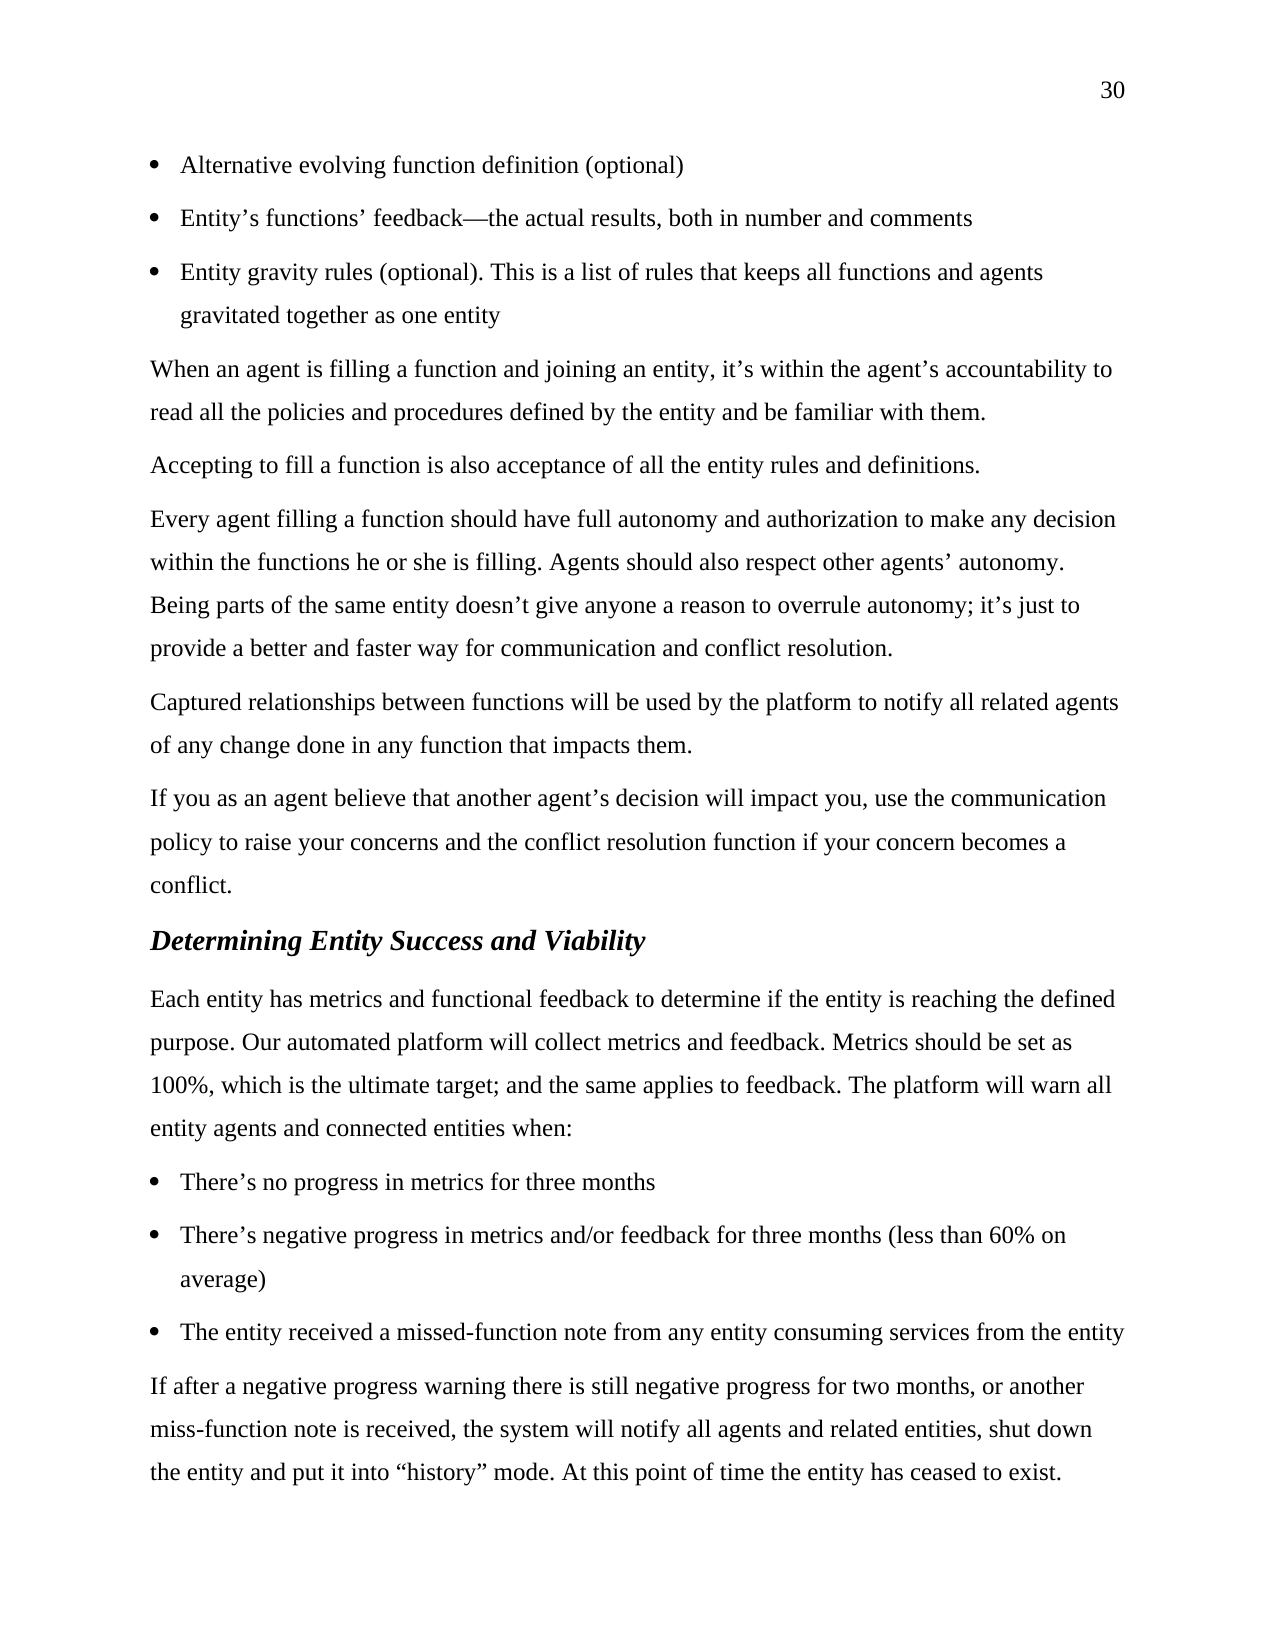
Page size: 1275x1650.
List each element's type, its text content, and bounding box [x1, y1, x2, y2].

list The entity received a missed-function note from any entity consuming services from the entity [150, 1317, 1125, 1346]
subtitle Determining Entity Success and Viability [150, 923, 1125, 957]
list There’s negative progress in metrics and/or feedback for three months (less than 60% on average) [150, 1221, 1125, 1292]
list Accepting to fill a function is also acceptance of all the entity rules and definitions. [150, 450, 1125, 479]
list If you as an agent believe that another agent’s decision will impact you, use the communication policy to raise your concerns and the conflict resolution function if your concern becomes a conflict. [150, 783, 1125, 898]
list Captured relationships between functions will be used by the platform to notify all related agents of any change done in any function that impacts them. [150, 687, 1125, 759]
list There’s no progress in metrics for three months [150, 1167, 1125, 1196]
list Alternative evolving function definition (optional) [150, 150, 1125, 179]
list Each entity has metrics and functional feedback to determine if the entity is reaching the defined purpose. Our automated platform will collect metrics and feedback. Metrics should be set as 100%, which is the ultimate target; and the same applies to feedback. The platform will warn all entity agents and connected entities when: [150, 984, 1125, 1142]
list Entity’s functions’ feedback—the actual results, both in number and comments [150, 203, 1125, 232]
list If after a negative progress warning there is still negative progress for two months, or another miss-function note is received, the system will notify all agents and related entities, shut down the entity and put it into “history” mode. At this point of time the entity has ceased to exist. [150, 1371, 1125, 1486]
list Every agent filling a function should have full autonomy and authorization to make any decision within the functions he or she is filling. Agents should also respect other agents’ autonomy. Being parts of the same entity doesn’t give anyone a reason to overrule autonomy; it’s just to provide a better and faster way for communication and conflict resolution. [150, 504, 1125, 662]
list When an agent is filling a function and joining an entity, it’s within the agent’s accountability to read all the policies and procedures defined by the entity and be familiar with them. [150, 354, 1125, 426]
list Entity gravity rules (optional). This is a list of rules that keeps all functions and agents gravitated together as one entity [150, 257, 1125, 329]
